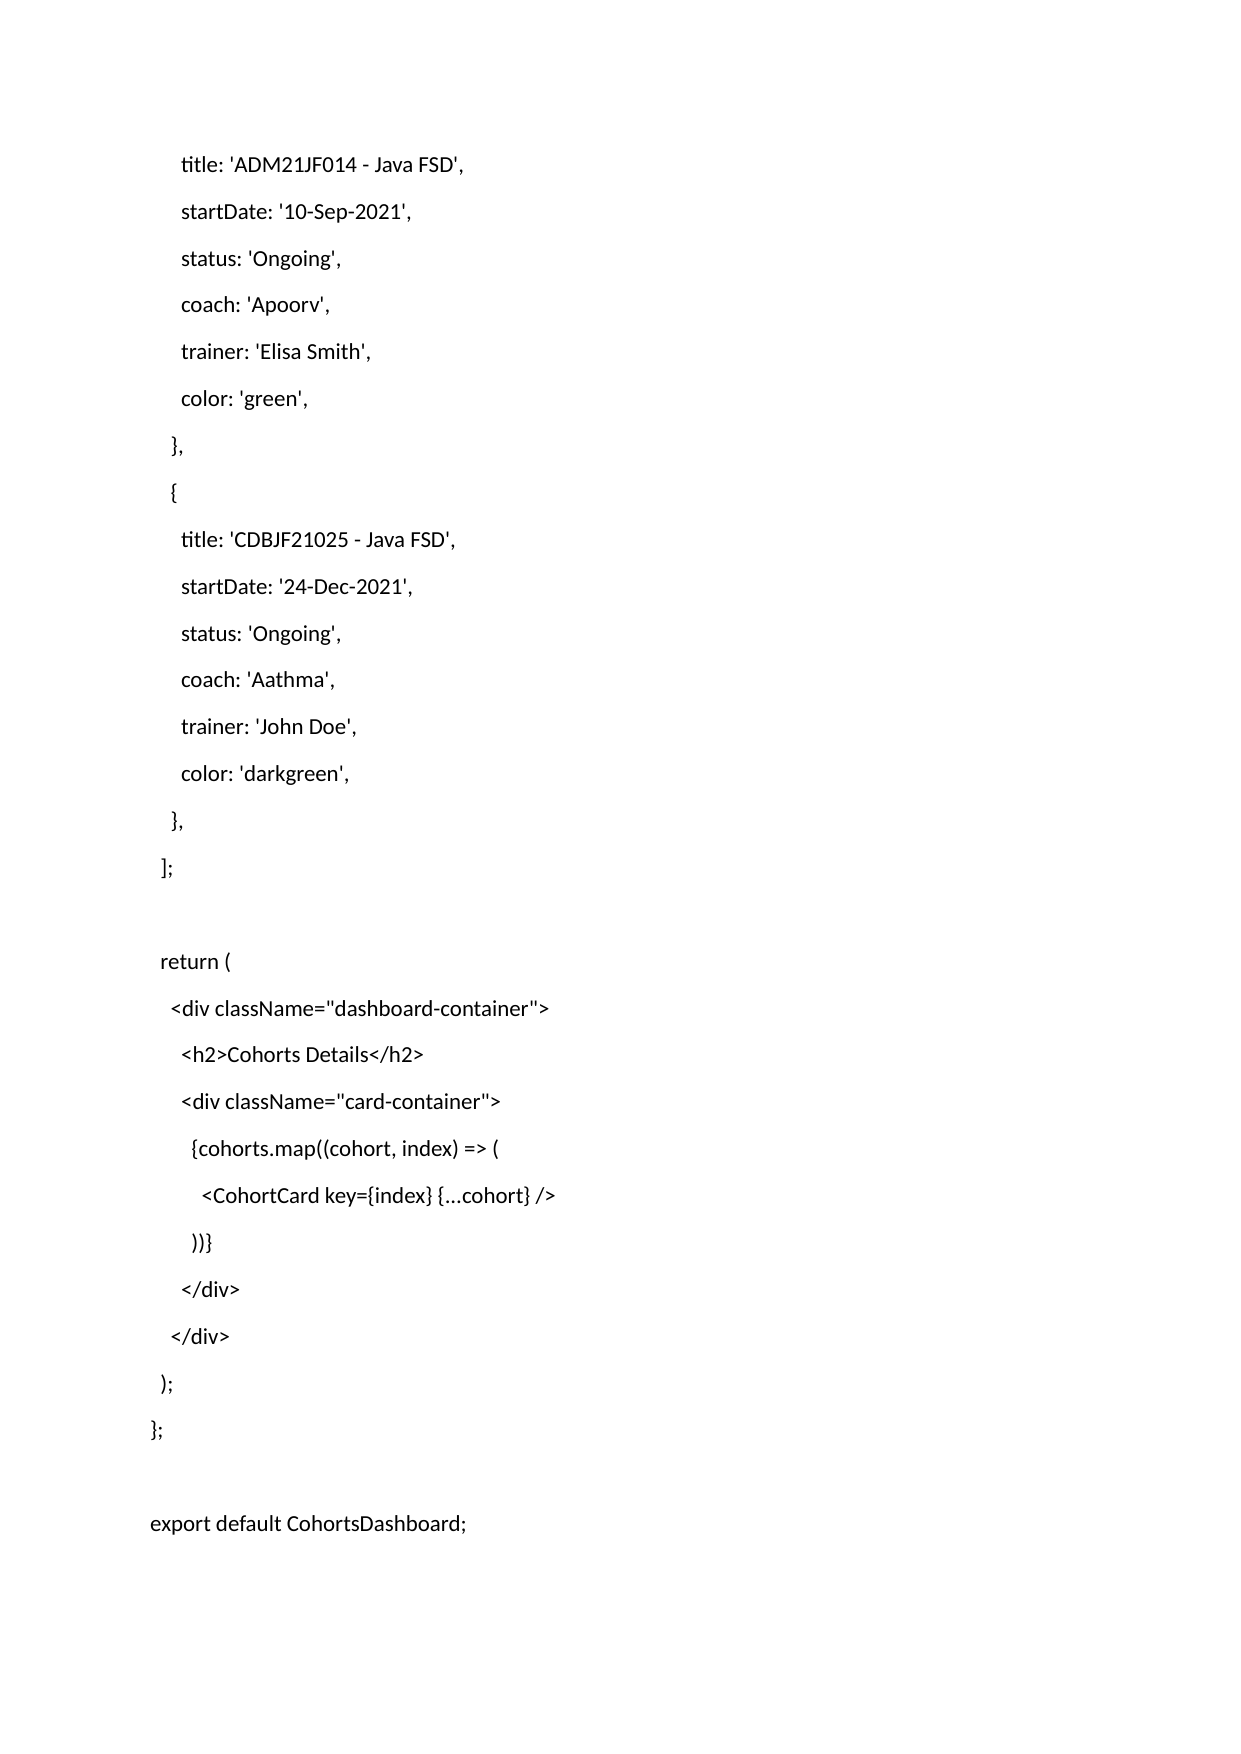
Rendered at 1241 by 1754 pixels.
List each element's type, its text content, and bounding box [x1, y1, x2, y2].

text status: 'Ongoing', [150, 619, 1090, 647]
text trainer: 'Elisa Smith', [150, 337, 1090, 366]
text color: 'darkgreen', [150, 759, 1090, 787]
text <div className="card-container"> [150, 1087, 1090, 1116]
text { [150, 478, 1090, 506]
text coach: 'Apoorv', [150, 291, 1090, 319]
text color: 'green', [150, 384, 1090, 412]
text <CohortCard key={index} {...cohort} /> [150, 1181, 1090, 1209]
text <div className="dashboard-container"> [150, 994, 1090, 1022]
text coach: 'Aathma', [150, 666, 1090, 694]
text title: 'CDBJF21025 - Java FSD', [150, 525, 1090, 553]
text {cohorts.map((cohort, index) => ( [150, 1134, 1090, 1162]
text </div> [150, 1275, 1090, 1303]
text ))} [150, 1228, 1090, 1256]
text startDate: '10-Sep-2021', [150, 197, 1090, 225]
text }, [150, 806, 1090, 834]
text return ( [150, 947, 1090, 975]
text status: 'Ongoing', [150, 244, 1090, 272]
text </div> [150, 1322, 1090, 1350]
text <h2>Cohorts Details</h2> [150, 1041, 1090, 1069]
text trainer: 'John Doe', [150, 712, 1090, 741]
text title: 'ADM21JF014 - Java FSD', [150, 150, 1090, 178]
text startDate: '24-Dec-2021', [150, 572, 1090, 600]
text ); [150, 1369, 1090, 1397]
text export default CohortsDashboard; [150, 1509, 1090, 1537]
text }; [150, 1416, 1090, 1444]
text ]; [150, 853, 1090, 881]
text }, [150, 431, 1090, 459]
